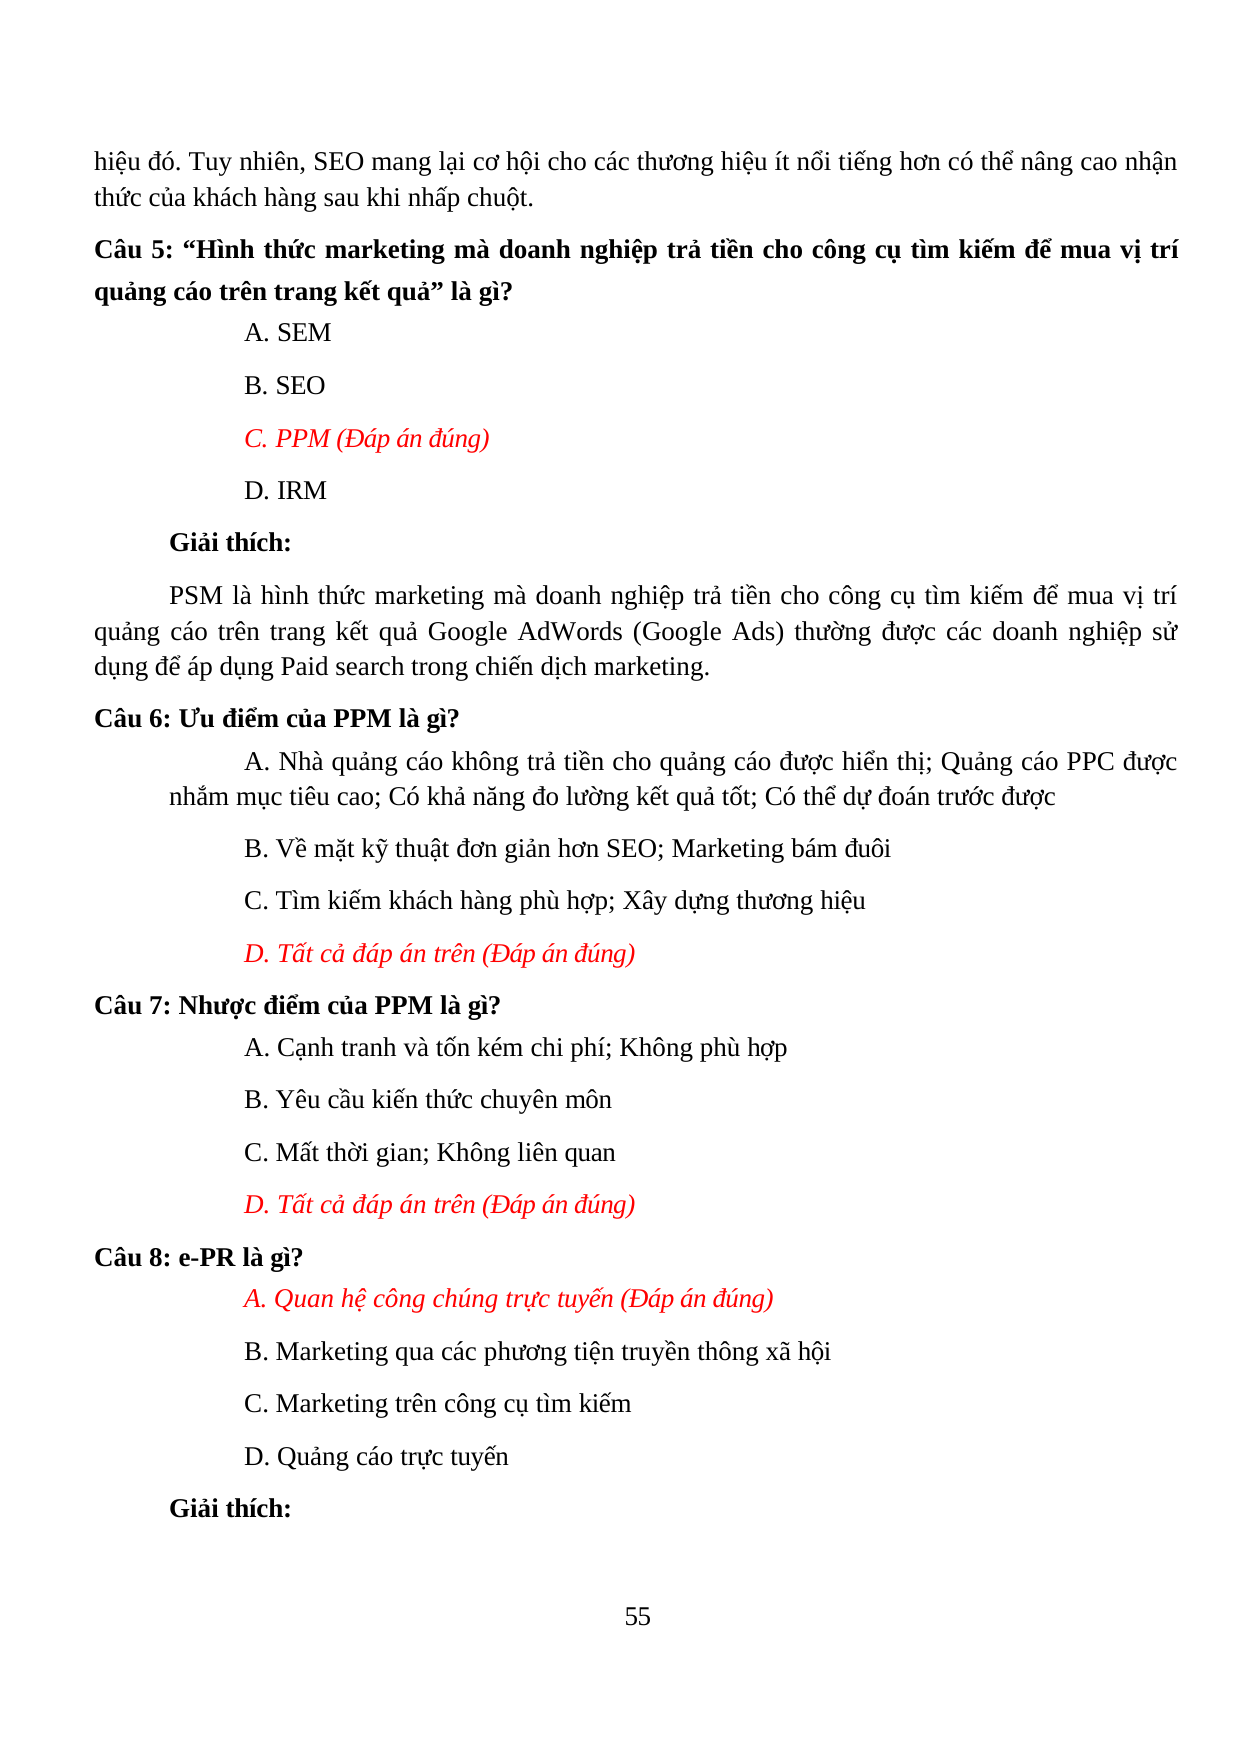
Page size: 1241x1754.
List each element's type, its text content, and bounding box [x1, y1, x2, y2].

list Marketing qua các phương tiện truyền thông xã hội [244, 1335, 1196, 1366]
subtitle Giải thích: [169, 1492, 1196, 1523]
list Nhà quảng cáo không trả tiền cho quảng cáo được hiển thị; Quảng cáo PPC được nhắm mục tiêu cao; Có khả năng đo lường kết quả tốt; Có thể dự đoán trước được [169, 744, 1179, 811]
list Tìm kiếm khách hàng phù hợp; Xây dựng thương hiệu [244, 884, 1196, 915]
list Cạnh tranh và tốn kém chi phí; Không phù hợp [244, 1031, 1196, 1062]
text Câu 7: Nhược điểm của PPM là gì? [94, 989, 1196, 1020]
list Tất cả đáp án trên (Đáp án đúng) [244, 1188, 1196, 1219]
subtitle Giải thích: [169, 527, 1196, 558]
list Tất cả đáp án trên (Đáp án đúng) [244, 937, 1196, 968]
list PPM (Đáp án đúng) [244, 422, 1196, 453]
list Về mặt kỹ thuật đơn giản hơn SEO; Marketing bám đuôi [244, 832, 1196, 863]
list SEO [244, 369, 1196, 401]
list Yêu cầu kiến thức chuyên môn [244, 1083, 1196, 1114]
text Câu 5: “Hình thức marketing mà doanh nghiệp trả tiền cho công cụ tìm kiếm để mua vị trí quảng cáo trên trang kết quả” là gì? [94, 233, 1179, 306]
list SEM [244, 317, 1196, 348]
text hiệu đó. Tuy nhiên, SEO mang lại cơ hội cho các thương hiệu ít nổi tiếng hơn có thể nâng cao nhận thức của khách hàng sau khi nhấp chuột. [94, 145, 1180, 212]
text 55 [88, 1600, 1187, 1631]
list IRM [244, 474, 1196, 505]
list Marketing trên công cụ tìm kiếm [244, 1387, 1196, 1418]
text PSM là hình thức marketing mà doanh nghiệp trả tiền cho công cụ tìm kiếm để mua vị trí quảng cáo trên trang kết quả Google AdWords (Google Ads) thường được các doanh nghiệp sử dụng để áp dụng Paid search trong chiến dịch marketing. [94, 579, 1179, 682]
text Câu 8: e-PR là gì? [94, 1241, 1196, 1272]
text Câu 6: Ưu điểm của PPM là gì? [94, 702, 1196, 734]
list Quan hệ công chúng trực tuyến (Đáp án đúng) [244, 1283, 1196, 1314]
list Mất thời gian; Không liên quan [244, 1136, 1196, 1167]
list Quảng cáo trực tuyến [244, 1440, 1196, 1471]
